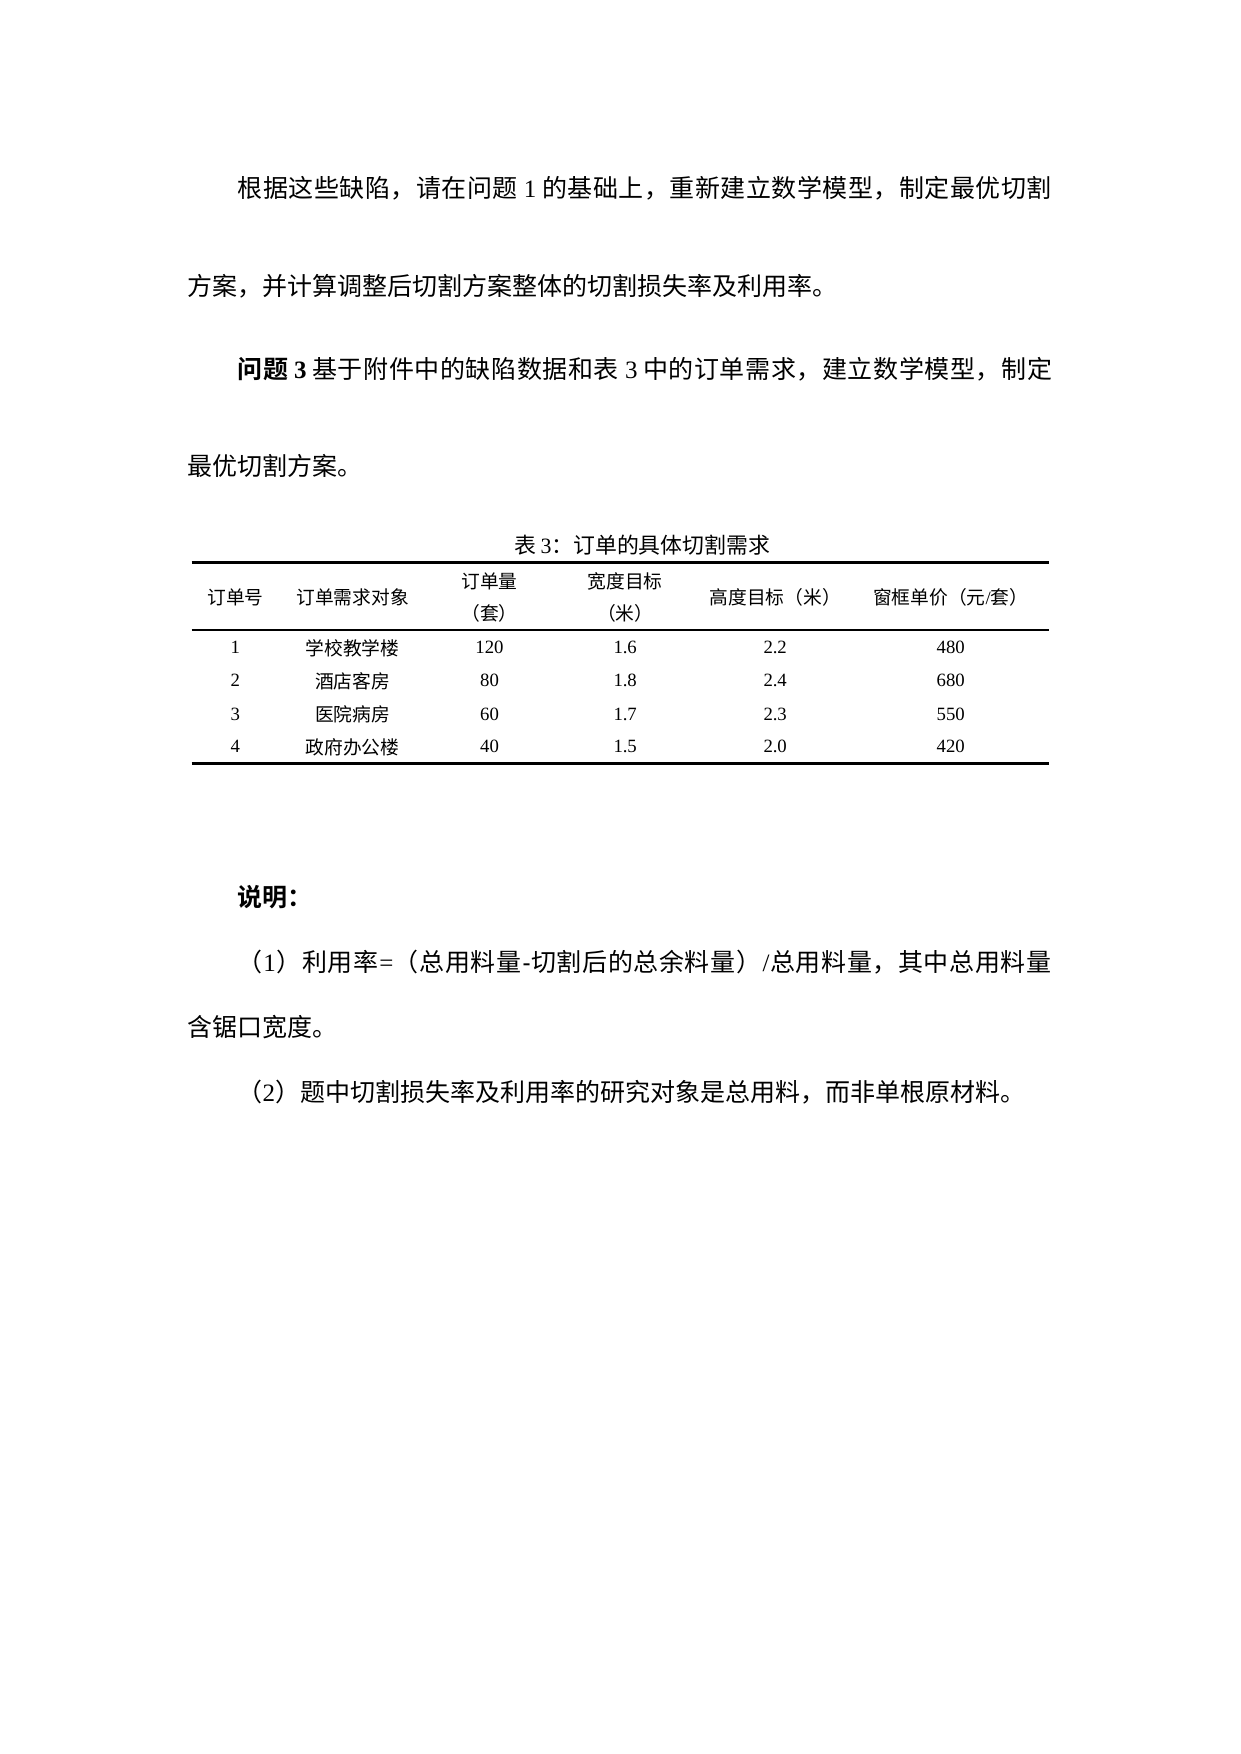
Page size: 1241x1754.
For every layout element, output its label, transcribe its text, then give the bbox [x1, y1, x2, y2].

table_cell 1.8 [553, 663, 697, 697]
text （2）题中切割损失率及利用率的研究对象是总用料，而非单根原材料。 [187, 1058, 1053, 1123]
table_header 窗框单价（元/套） [852, 564, 1048, 629]
table_cell 420 [852, 730, 1048, 762]
table_cell 2.4 [698, 663, 852, 697]
table_cell 120 [426, 631, 552, 663]
table_header 高度目标（米） [698, 564, 852, 629]
text （1）利用率=（总用料量-切割后的总余料量）/总用料量，其中总用料量含锯口宽度。 [187, 928, 1053, 1058]
table_cell 480 [852, 631, 1048, 663]
table_cell 医院病房 [279, 697, 426, 730]
table_cell 酒店客房 [279, 663, 426, 697]
table_cell 2.0 [698, 730, 852, 762]
table_cell 2.3 [698, 697, 852, 730]
text 表3：订单的具体切割需求 [187, 528, 1053, 561]
table_cell 550 [852, 697, 1048, 730]
text 问题3基于附件中的缺陷数据和表3中的订单需求，建立数学模型，制定最优切割方案。 [187, 335, 1053, 497]
table_cell 4 [192, 730, 278, 762]
text 根据这些缺陷，请在问题1的基础上，重新建立数学模型，制定最优切割方案，并计算调整后切割方案整体的切割损失率及利用率。 [187, 154, 1053, 317]
table_cell 40 [426, 730, 552, 762]
table_cell 1.7 [553, 697, 697, 730]
table_cell 680 [852, 663, 1048, 697]
table_header 订单号 [192, 564, 278, 629]
table_header 宽度目标（米） [553, 564, 697, 629]
table_header 订单需求对象 [279, 564, 426, 629]
table_cell 60 [426, 697, 552, 730]
table_cell 3 [192, 697, 278, 730]
table_header 订单量（套） [426, 564, 552, 629]
text 说明： [187, 863, 1053, 928]
table_cell 1.6 [553, 631, 697, 663]
table_cell 1 [192, 631, 278, 663]
table_cell 80 [426, 663, 552, 697]
table_cell 学校教学楼 [279, 631, 426, 663]
table_cell 2.2 [698, 631, 852, 663]
table_cell 政府办公楼 [279, 730, 426, 762]
table_cell 2 [192, 663, 278, 697]
table_cell 1.5 [553, 730, 697, 762]
